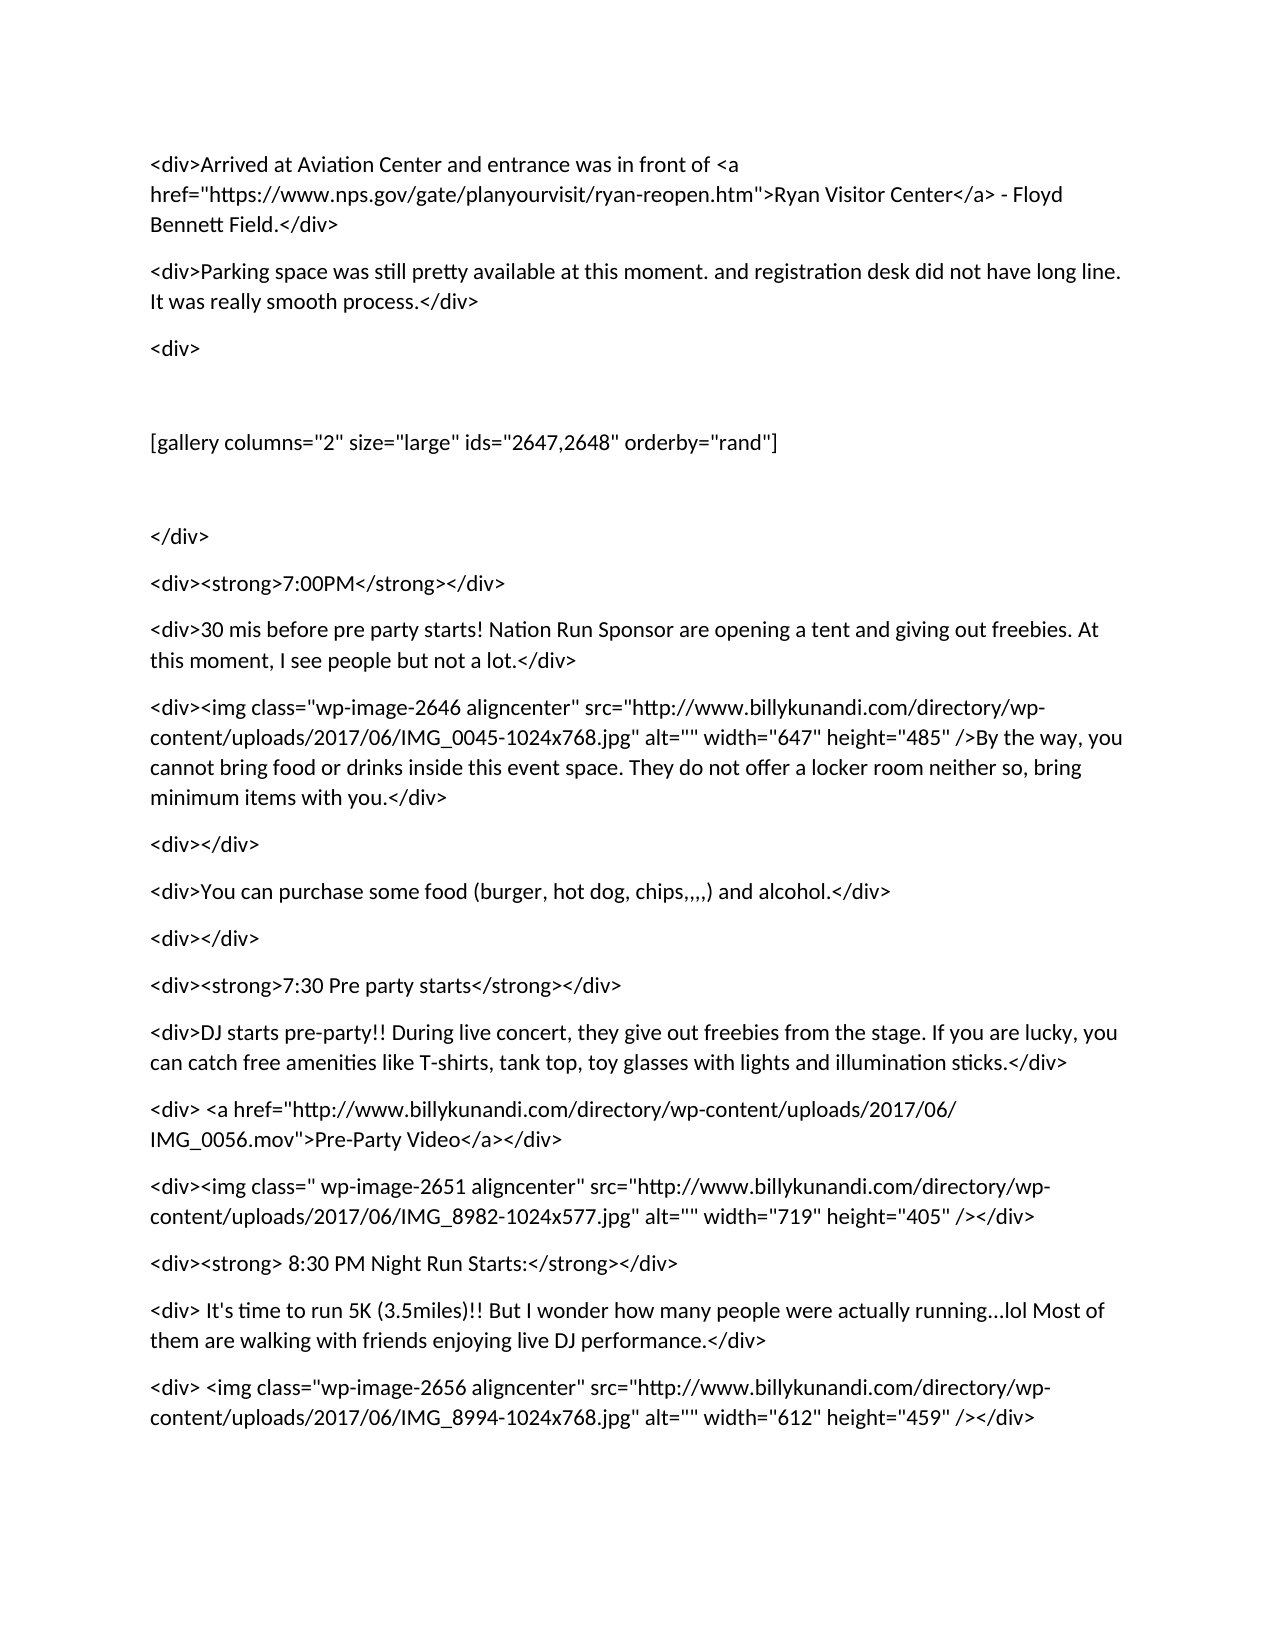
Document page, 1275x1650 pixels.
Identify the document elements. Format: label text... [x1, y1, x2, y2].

text [gallery columns="2" size="large" ids="2647,2648" orderby="rand"] [150, 428, 1125, 456]
text <div> It's time to run 5K (3.5miles)!! But I wonder how many people were actually running...lol Most of them are walking with friends enjoying live DJ performance.</div> [150, 1296, 1125, 1354]
text <div> [150, 334, 1125, 362]
text <div></div> [150, 924, 1125, 952]
text <div>Parking space was still pretty available at this moment. and registration desk did not have long line. It was really smooth process.</div> [150, 257, 1125, 316]
text <div><strong>7:30 Pre party starts</strong></div> [150, 971, 1125, 999]
text </div> [150, 522, 1125, 550]
text <div><img class="wp-image-2646 aligncenter" src="http://www.billykunandi.com/directory/wp-content/uploads/2017/06/IMG_0045-1024x768.jpg" alt="" width="647" height="485" />By the way, you cannot bring food or drinks inside this event space. They do not offer a locker room neither so, bring minimum items with you.</div> [150, 693, 1125, 811]
text <div> <img class="wp-image-2656 aligncenter" src="http://www.billykunandi.com/directory/wp-content/uploads/2017/06/IMG_8994-1024x768.jpg" alt="" width="612" height="459" /></div> [150, 1373, 1125, 1431]
text <div></div> [150, 830, 1125, 858]
text <div><img class=" wp-image-2651 aligncenter" src="http://www.billykunandi.com/directory/wp-content/uploads/2017/06/IMG_8982-1024x577.jpg" alt="" width="719" height="405" /></div> [150, 1172, 1125, 1230]
text <div>You can purchase some food (burger, hot dog, chips,,,,) and alcohol.</div> [150, 877, 1125, 905]
text <div><strong> 8:30 PM Night Run Starts:</strong></div> [150, 1249, 1125, 1277]
text <div>30 mis before pre party starts! Nation Run Sponsor are opening a tent and giving out freebies. At this moment, I see people but not a lot.</div> [150, 616, 1125, 674]
text <div>DJ starts pre-party!! During live concert, they give out freebies from the stage. If you are lucky, you can catch free amenities like T-shirts, tank top, toy glasses with lights and illumination sticks.</div> [150, 1018, 1125, 1076]
text <div>Arrived at Aviation Center and entrance was in front of <a href="https://www.nps.gov/gate/planyourvisit/ryan-reopen.htm">Ryan Visitor Center</a> - Floyd Bennett Field.</div> [150, 150, 1125, 238]
text <div> <a href="http://www.billykunandi.com/directory/wp-content/uploads/2017/06/IMG_0056.mov">Pre-Party Video</a></div> [150, 1095, 1125, 1153]
text <div><strong>7:00PM</strong></div> [150, 569, 1125, 597]
